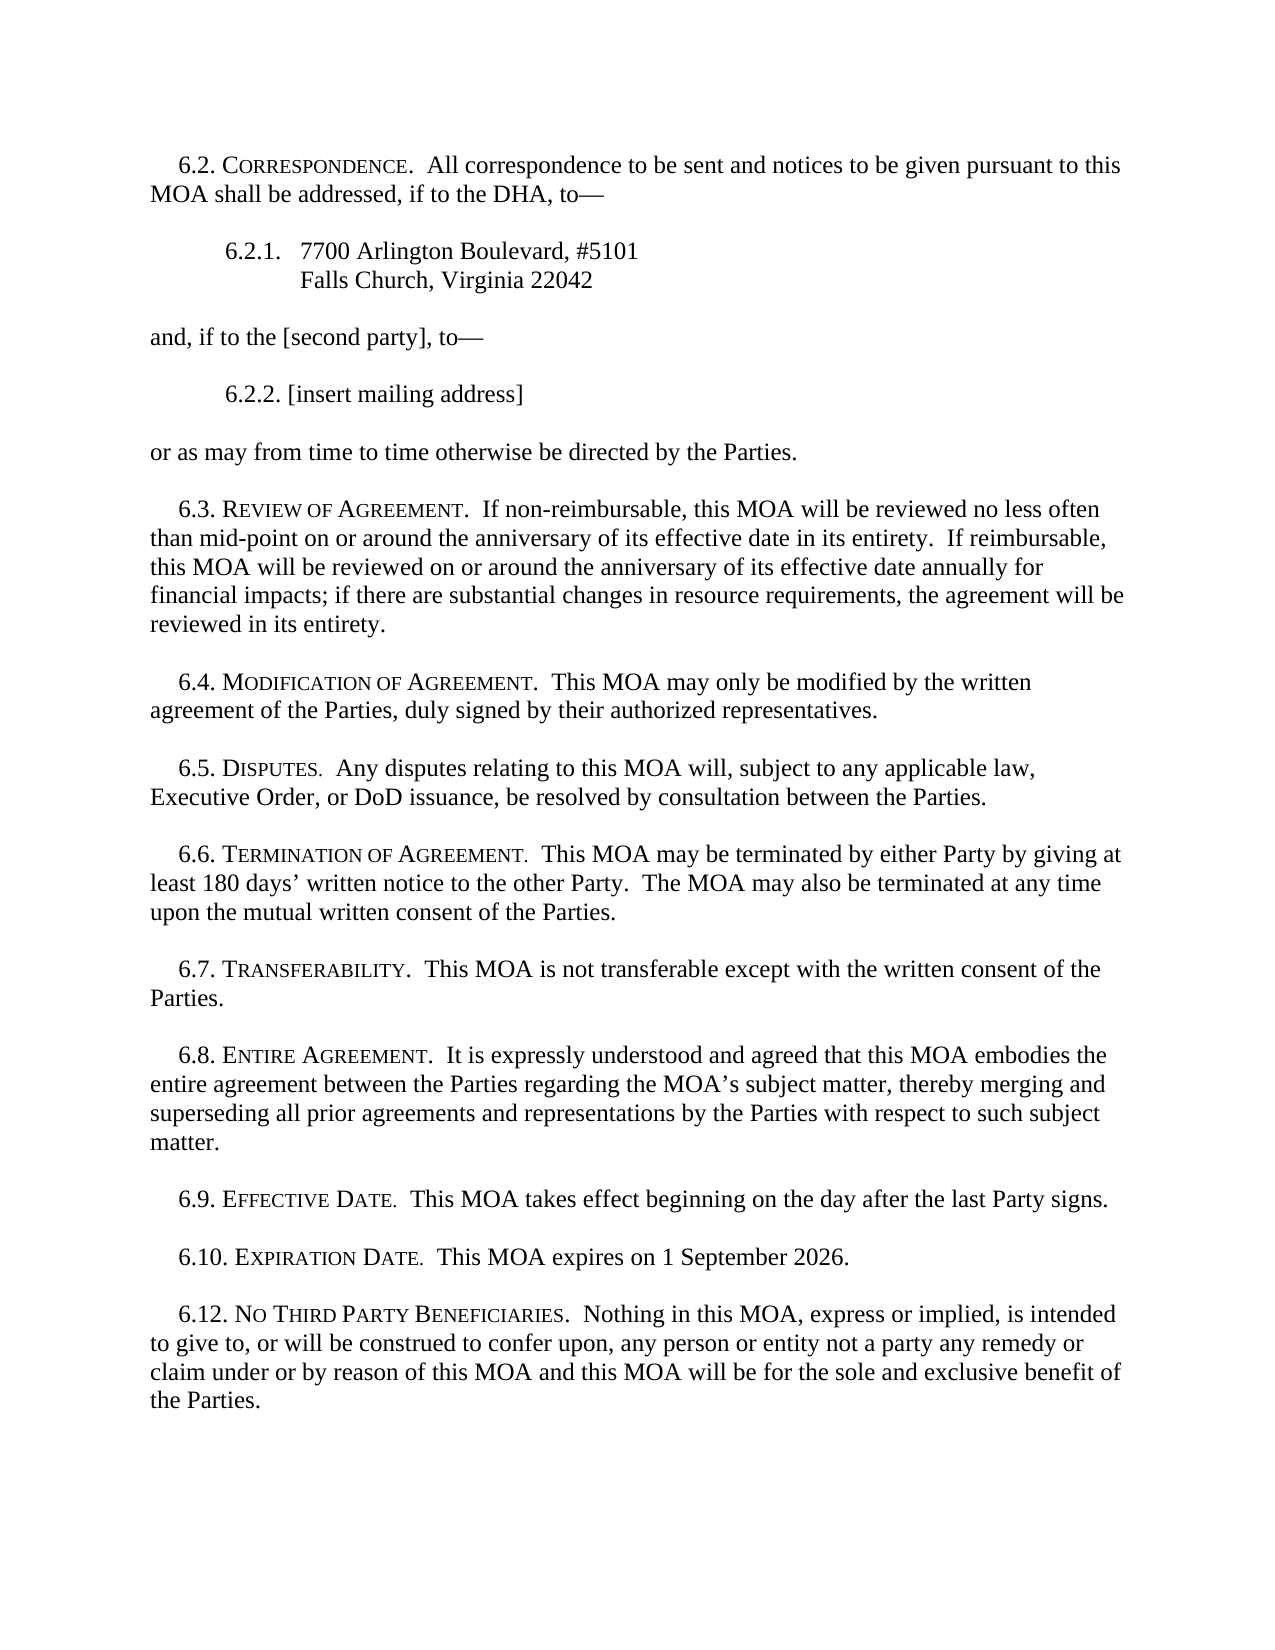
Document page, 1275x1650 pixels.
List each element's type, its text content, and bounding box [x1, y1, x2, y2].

text 6.2. CORRESPONDENCE. All correspondence to be sent and notices to be given pursuant to this MOA shall be addressed, if to the DHA, to— [150, 150, 1125, 207]
text 6.5. DISPUTES. Any disputes relating to this MOA will, subject to any applicable law, Executive Order, or DoD issuance, be resolved by consultation between the Parties. [150, 753, 1125, 811]
text Falls Church, Virginia 22042 [150, 265, 1125, 294]
text 6.9. EFFECTIVE DATE. This MOA takes effect beginning on the day after the last Party signs. [150, 1184, 1125, 1213]
text 6.12. NO THIRD PARTY BENEFICIARIES. Nothing in this MOA, express or implied, is intended to give to, or will be construed to confer upon, any person or entity not a party any remedy or claim under or by reason of this MOA and this MOA will be for the sole and exclusive benefit of the Parties. [150, 1299, 1125, 1414]
text 6.8. ENTIRE AGREEMENT. It is expressly understood and agreed that this MOA embodies the entire agreement between the Parties regarding the MOA’s subject matter, thereby merging and superseding all prior agreements and representations by the Parties with respect to such subject matter. [150, 1041, 1125, 1156]
text 6.3. REVIEW OF AGREEMENT. If non-reimbursable, this MOA will be reviewed no less often than mid-point on or around the anniversary of its effective date in its entirety. If reimbursable, this MOA will be reviewed on or around the anniversary of its effective date annually for financial impacts; if there are substantial changes in resource requirements, the agreement will be reviewed in its entirety. [150, 494, 1125, 638]
text 6.2.2. [insert mailing address] [150, 379, 1125, 408]
text and, if to the [second party], to— [150, 322, 1125, 351]
text 6.4. MODIFICATION OF AGREEMENT. This MOA may only be modified by the written agreement of the Parties, duly signed by their authorized representatives. [150, 667, 1125, 724]
text 6.6. TERMINATION OF AGREEMENT. This MOA may be terminated by either Party by giving at least 180 days’ written notice to the other Party. The MOA may also be terminated at any time upon the mutual written consent of the Parties. [150, 839, 1125, 926]
text 6.7. TRANSFERABILITY. This MOA is not transferable except with the written consent of the Parties. [150, 954, 1125, 1012]
text 6.2.1. 7700 Arlington Boulevard, #5101 [150, 236, 1125, 265]
text or as may from time to time otherwise be directed by the Parties. [150, 437, 1125, 466]
text 6.10. EXPIRATION DATE. This MOA expires on 1 September 2026. [150, 1242, 1125, 1271]
